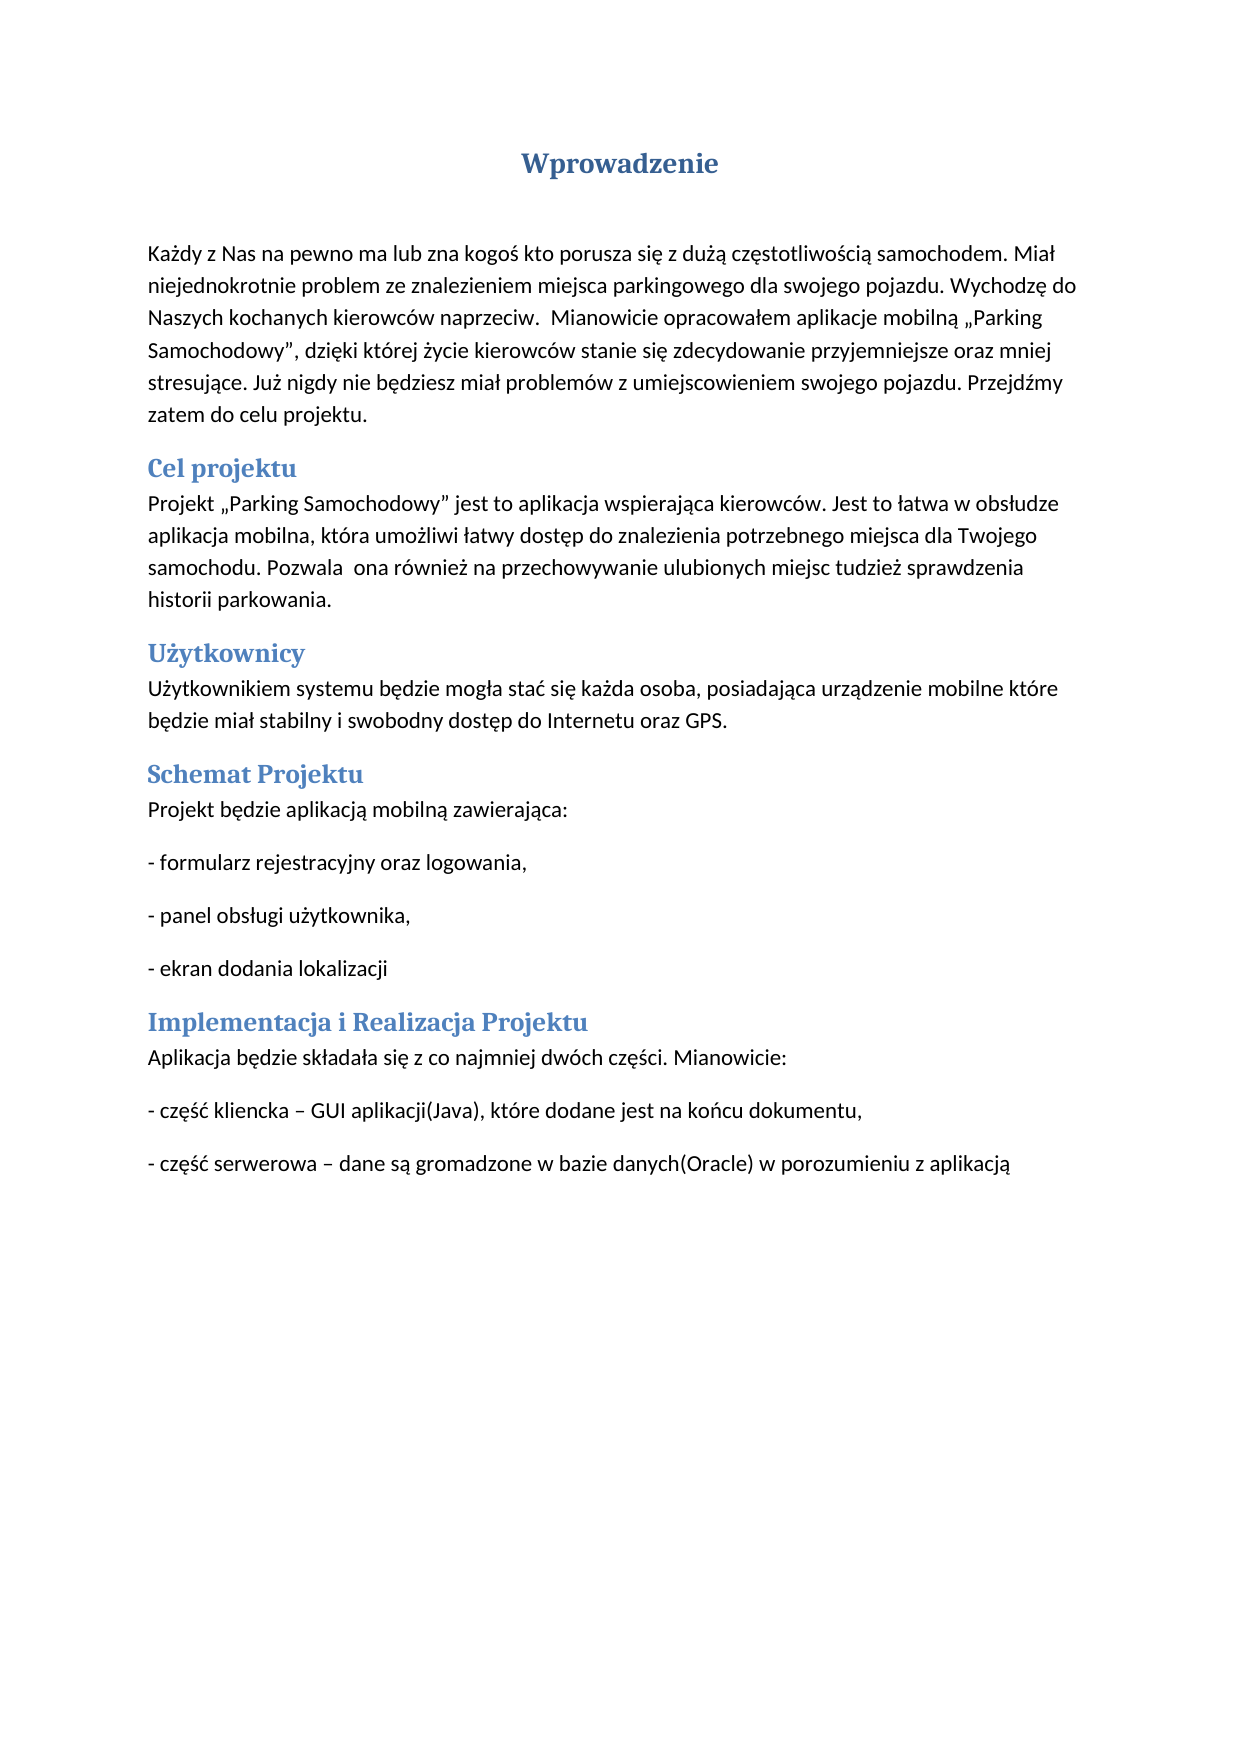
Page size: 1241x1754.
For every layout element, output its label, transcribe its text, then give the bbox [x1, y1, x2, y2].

text Projekt „Parking Samochodowy” jest to aplikacja wspierająca kierowców. Jest to łatwa w obsłudze aplikacja mobilna, która umożliwi łatwy dostęp do znalezienia potrzebnego miejsca dla Twojego samochodu. Pozwala ona również na przechowywanie ulubionych miejsc tudzież sprawdzenia historii parkowania. [148, 489, 1093, 613]
text Projekt będzie aplikacją mobilną zawierająca: [148, 795, 1093, 823]
subtitle Cel projektu [148, 453, 1093, 484]
text - formularz rejestracyjny oraz logowania, [148, 848, 1093, 876]
subtitle Użytkownicy [148, 638, 1093, 669]
text Każdy z Nas na pewno ma lub zna kogoś kto porusza się z dużą częstotliwością samochodem. Miał niejednokrotnie problem ze znalezieniem miejsca parkingowego dla swojego pojazdu. Wychodzę do Naszych kochanych kierowców naprzeciw. Mianowicie opracowałem aplikacje mobilną „Parking Samochodowy”, dzięki której życie kierowców stanie się zdecydowanie przyjemniejsze oraz mniej stresujące. Już nigdy nie będziesz miał problemów z umiejscowieniem swojego pojazdu. Przejdźmy zatem do celu projektu. [148, 239, 1093, 428]
text - część kliencka – GUI aplikacji(Java), które dodane jest na końcu dokumentu, [148, 1096, 1093, 1124]
text - część serwerowa – dane są gromadzone w bazie danych(Oracle) w porozumieniu z aplikacją [148, 1149, 1093, 1177]
subtitle Schemat Projektu [148, 759, 1093, 791]
subtitle Wprowadzenie [148, 148, 1093, 181]
text - panel obsługi użytkownika, [148, 901, 1093, 929]
text Aplikacja będzie składała się z co najmniej dwóch części. Mianowicie: [148, 1043, 1093, 1071]
text Użytkownikiem systemu będzie mogła stać się każda osoba, posiadająca urządzenie mobilne które będzie miał stabilny i swobodny dostęp do Internetu oraz GPS. [148, 674, 1093, 734]
subtitle Implementacja i Realizacja Projektu [148, 1007, 1093, 1038]
text - ekran dodania lokalizacji [148, 954, 1093, 982]
